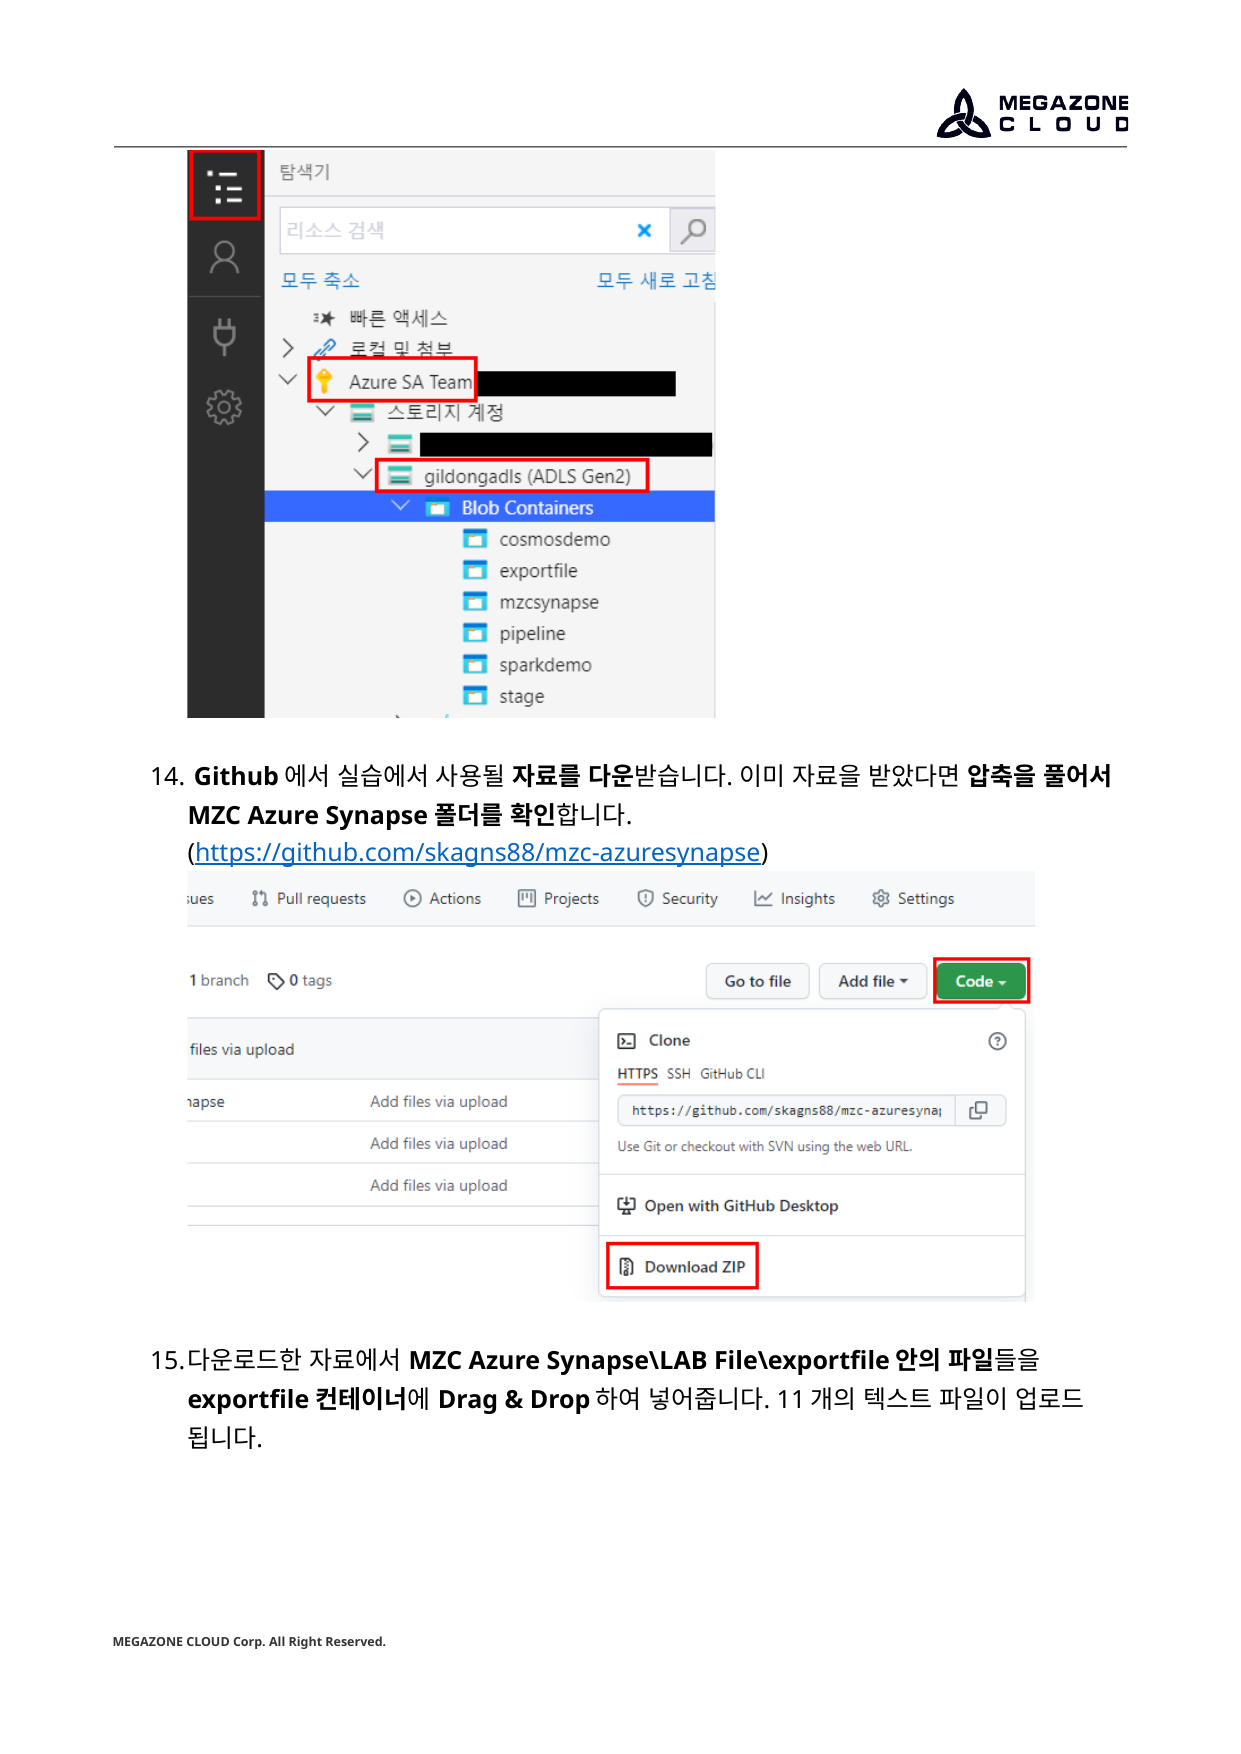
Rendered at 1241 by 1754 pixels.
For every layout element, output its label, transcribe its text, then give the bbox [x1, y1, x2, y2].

list 다운로드한 자료에서 MZC Azure Synapse\LAB File\exportfile안의 파일들을 exportfile 컨테이너에 Drag & Drop하여 넣어줍니다. 11개의 텍스트 파일이 업로드 됩니다. [150, 1341, 1128, 1455]
list (https://github.com/skagns88/mzc-azuresynapse) [187, 834, 1128, 868]
picture [187, 871, 1035, 1302]
picture [936, 88, 1129, 138]
list Github에서 실습에서 사용될 자료를 다운받습니다. 이미 자료을 받았다면 압축을 풀어서 MZC Azure Synapse 폴더를 확인합니다. [150, 756, 1128, 831]
picture [187, 150, 716, 718]
